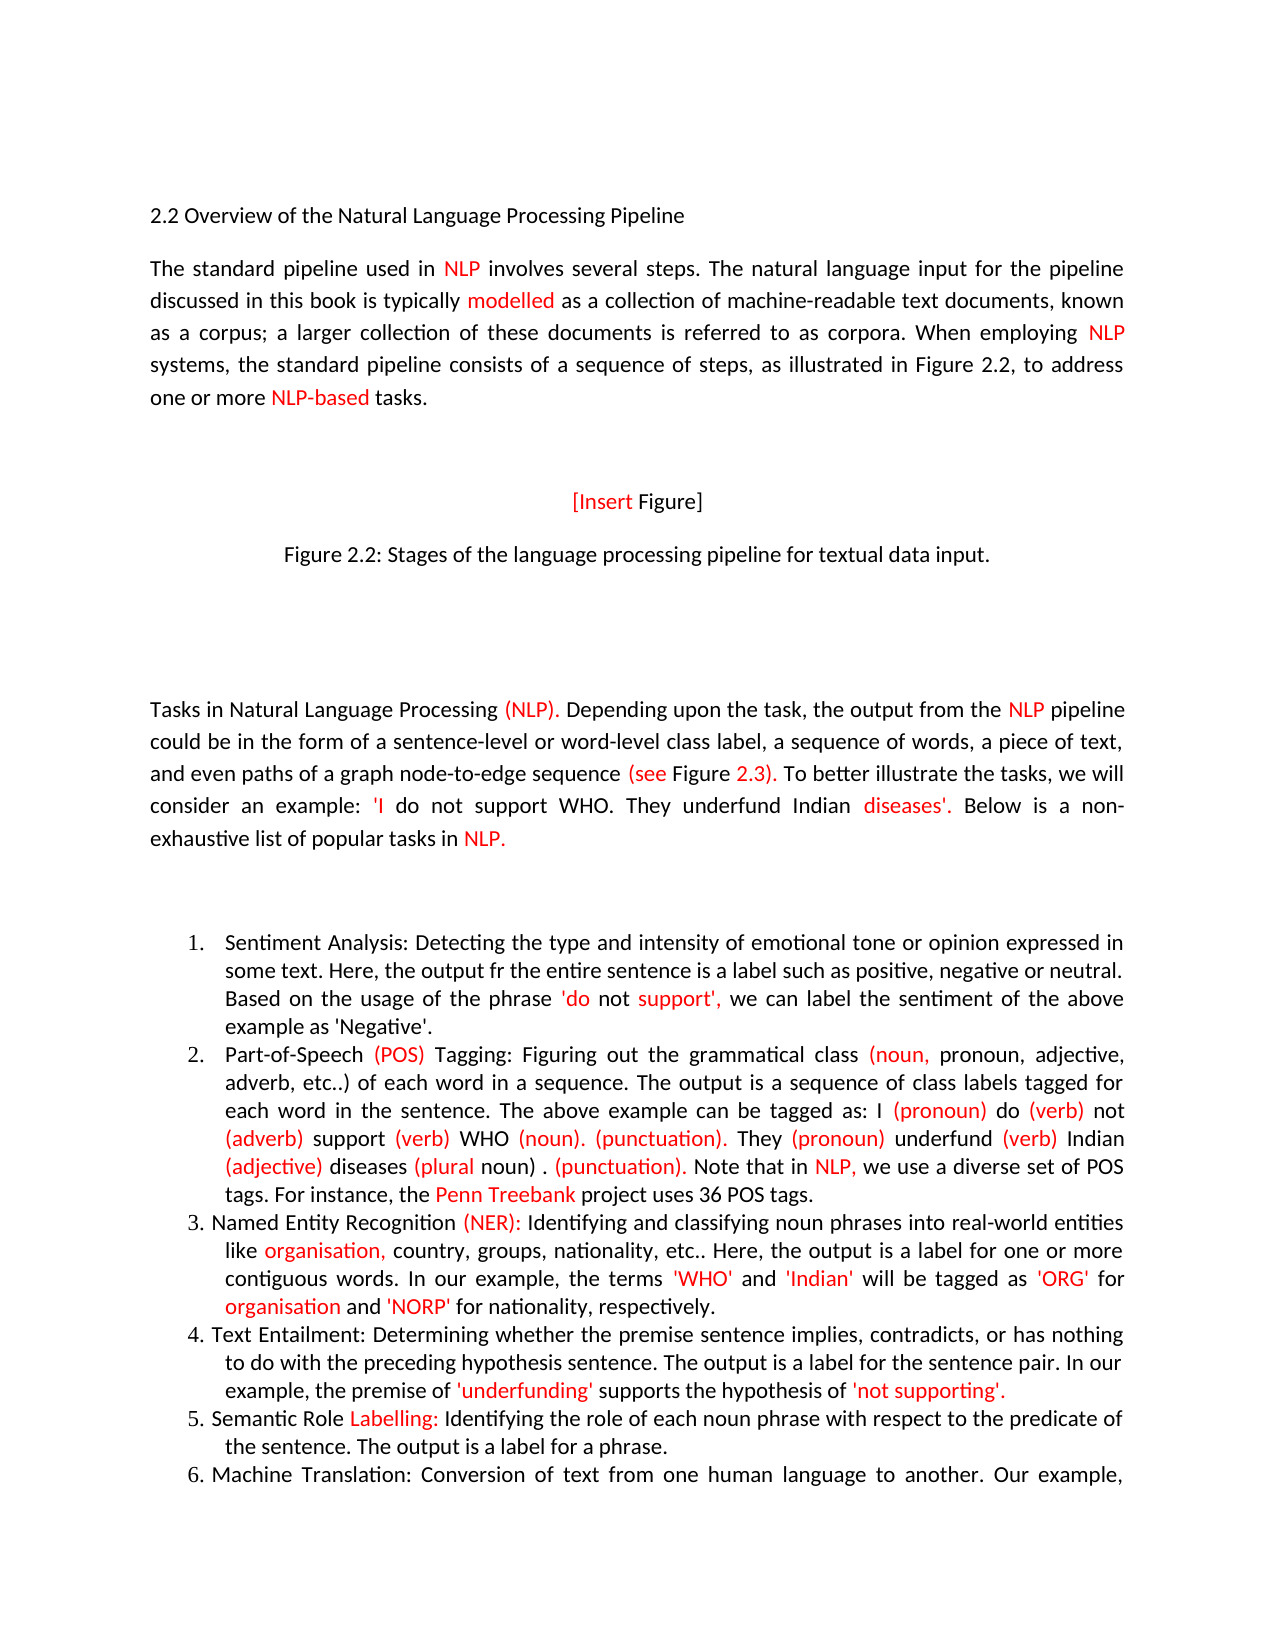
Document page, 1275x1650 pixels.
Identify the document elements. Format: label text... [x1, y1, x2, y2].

list Text Entailment: Determining whether the premise sentence implies, contradicts, or has nothing to do with the preceding hypothesis sentence. The output is a label for the sentence pair. In our example, the premise of 'underfunding' supports the hypothesis of 'not supporting'. [187, 1320, 1125, 1404]
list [187, 1460, 1125, 1488]
list Sentiment Analysis: Detecting the type and intensity of emotional tone or opinion expressed in some text. Here, the output fr the entire sentence is a label such as positive, negative or neutral. Based on the usage of the phrase 'do not support', we can label the sentiment of the above example as 'Negative'. [187, 928, 1125, 1040]
list Named Entity Recognition (NER): Identifying and classifying noun phrases into real-world entities like organisation, country, groups, nationality, etc.. Here, the output is a label for one or more contiguous words. In our example, the terms 'WHO' and 'Indian' will be tagged as 'ORG' for organisation and 'NORP' for nationality, respectively. [187, 1208, 1125, 1320]
list Part-of-Speech (POS) Tagging: Figuring out the grammatical class (noun, pronoun, adjective, adverb, etc..) of each word in a sequence. The output is a sequence of class labels tagged for each word in the sentence. The above example can be tagged as: I (pronoun) do (verb) not (adverb) support (verb) WHO (noun). (punctuation). They (pronoun) underfund (verb) Indian (adjective) diseases (plural noun) . (punctuation). Note that in NLP, we use a diverse set of POS tags. For instance, the Penn Treebank project uses 36 POS tags. [187, 1040, 1125, 1208]
list Semantic Role Labelling: Identifying the role of each noun phrase with respect to the predicate of the sentence. The output is a label for a phrase. [187, 1404, 1125, 1460]
text [Insert Figure] [150, 487, 1125, 515]
text Figure 2.2: Stages of the language processing pipeline for textual data input. [150, 540, 1125, 568]
text 2.2 Overview of the Natural Language Processing Pipeline [150, 201, 1125, 229]
text The standard pipeline used in NLP involves several steps. The natural language input for the pipeline discussed in this book is typically modelled as a collection of machine-readable text documents, known as a corpus; a larger collection of these documents is referred to as corpora. When employing NLP systems, the standard pipeline consists of a sequence of steps, as illustrated in Figure 2.2, to address one or more NLP-based tasks. [150, 254, 1125, 411]
text Tasks in Natural Language Processing (NLP). Depending upon the task, the output from the NLP pipeline could be in the form of a sentence-level or word-level class label, a sequence of words, a piece of text, and even paths of a graph node-to-edge sequence (see Figure 2.3). To better illustrate the tasks, we will consider an example: 'I do not support WHO. They underfund Indian diseases'. Below is a non-exhaustive list of popular tasks in NLP. [150, 695, 1125, 852]
